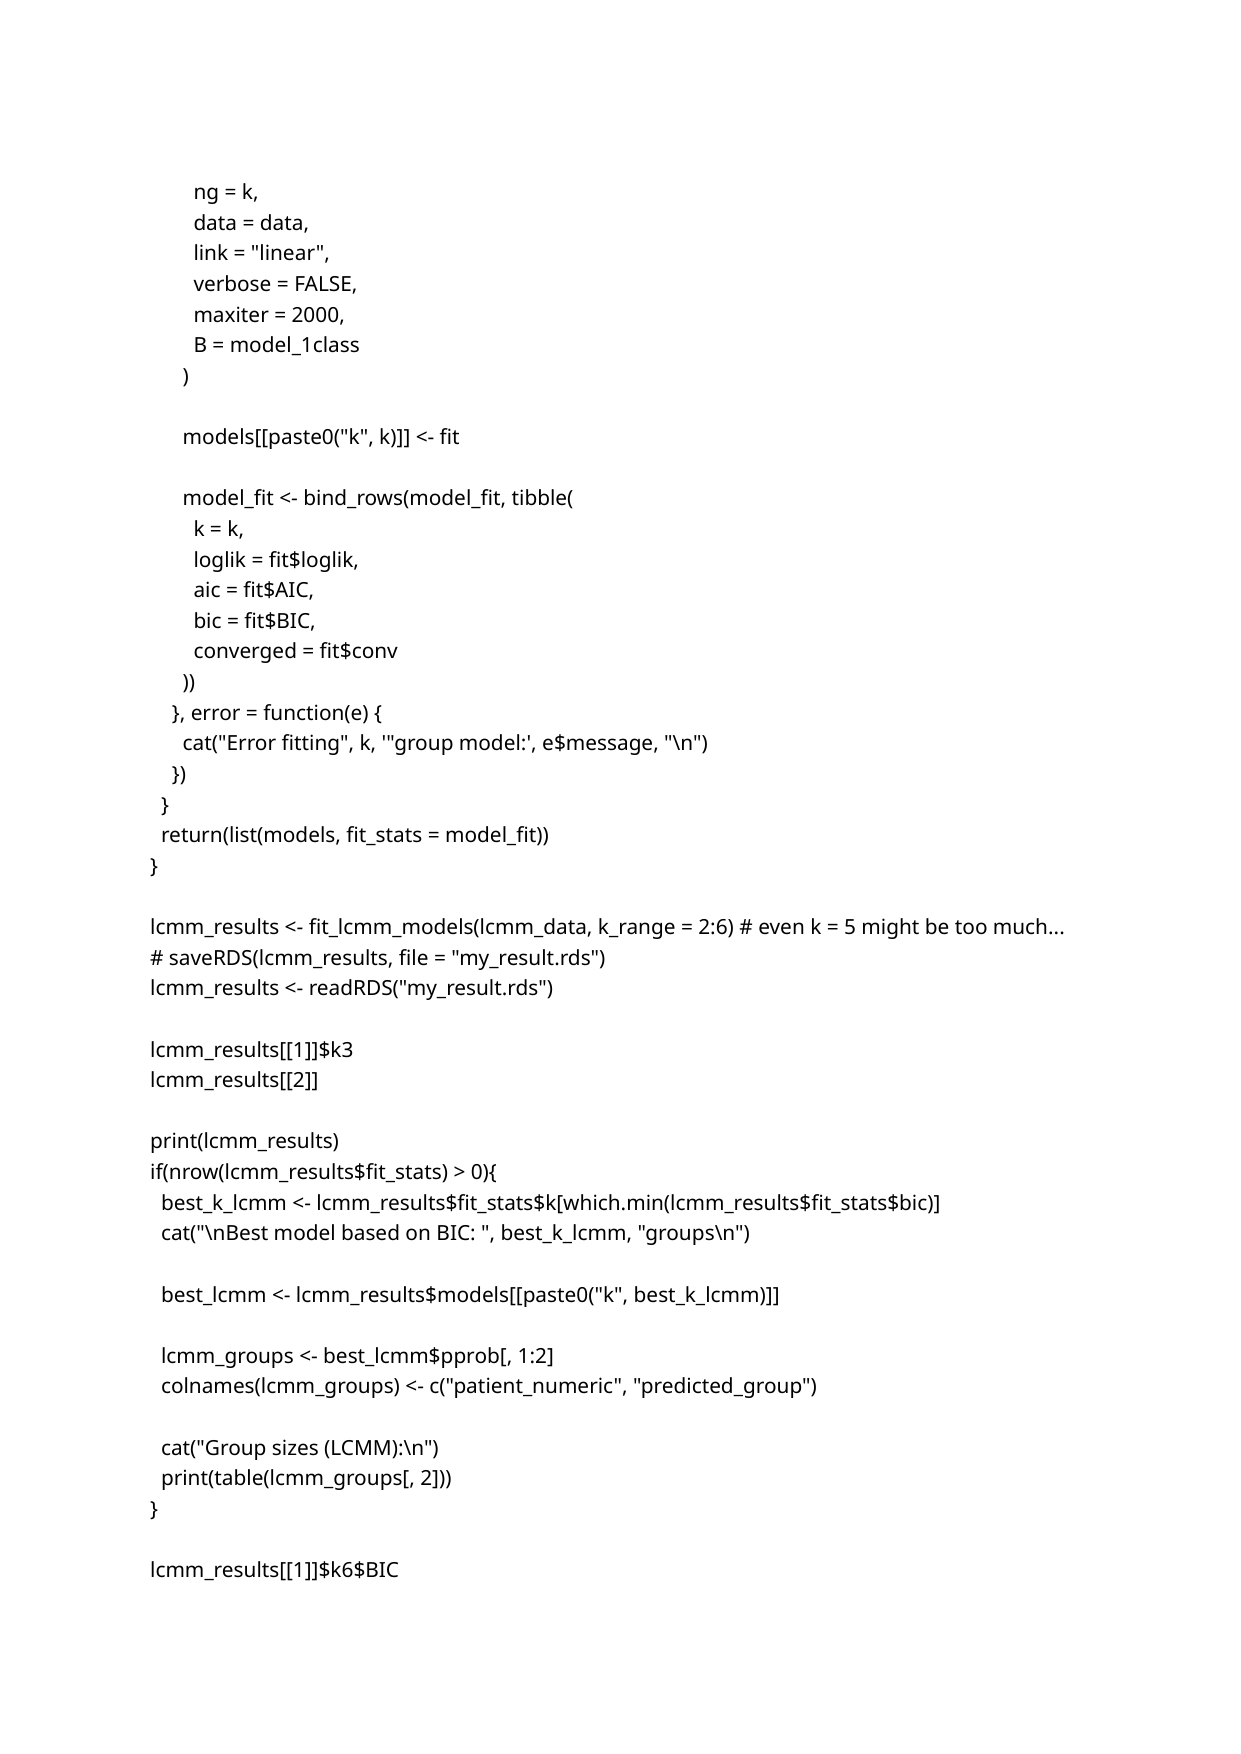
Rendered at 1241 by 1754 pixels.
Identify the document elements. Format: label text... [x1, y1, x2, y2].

text best_lcmm <- lcmm_results$models[[paste0("k", best_k_lcmm)]] [150, 1280, 1090, 1308]
text B = model_1class [150, 330, 1090, 359]
text }, error = function(e) { [150, 698, 1090, 726]
text data = data, [150, 208, 1090, 236]
text converged = fit$conv [150, 637, 1090, 665]
text link = "linear", [150, 238, 1090, 267]
text models[[paste0("k", k)]] <- fit [150, 422, 1090, 451]
text }) [150, 759, 1090, 787]
text lcmm_results[[1]]$k3 [150, 1035, 1090, 1063]
text print(lcmm_results) [150, 1127, 1090, 1155]
text k = k, [150, 514, 1090, 542]
text cat("Group sizes (LCMM):\n") [150, 1433, 1090, 1461]
text verbose = FALSE, [150, 269, 1090, 297]
text colnames(lcmm_groups) <- c("patient_numeric", "predicted_group") [150, 1372, 1090, 1400]
text loglik = fit$loglik, [150, 545, 1090, 573]
text print(table(lcmm_groups[, 2])) [150, 1463, 1090, 1492]
text )) [150, 667, 1090, 696]
text aic = fit$AIC, [150, 575, 1090, 604]
text best_k_lcmm <- lcmm_results$fit_stats$k[which.min(lcmm_results$fit_stats$bic)] [150, 1188, 1090, 1216]
text lcmm_groups <- best_lcmm$pprob[, 1:2] [150, 1341, 1090, 1369]
text lcmm_results[[2]] [150, 1065, 1090, 1094]
text return(list(models, fit_stats = model_fit)) [150, 820, 1090, 849]
text maxiter = 2000, [150, 300, 1090, 328]
text } [150, 851, 1090, 879]
text cat("Error fitting", k, '"group model:', e$message, "\n") [150, 728, 1090, 757]
text bic = fit$BIC, [150, 606, 1090, 634]
text ng = k, [150, 177, 1090, 206]
text if(nrow(lcmm_results$fit_stats) > 0){ [150, 1157, 1090, 1186]
text lcmm_results[[1]]$k6$BIC [150, 1555, 1090, 1584]
text ) [150, 361, 1090, 389]
text } [150, 790, 1090, 818]
text } [150, 1494, 1090, 1522]
text cat("\nBest model based on BIC: ", best_k_lcmm, "groups\n") [150, 1218, 1090, 1247]
text lcmm_results <- readRDS("my_result.rds") [150, 973, 1090, 1002]
text # saveRDS(lcmm_results, file = "my_result.rds") [150, 943, 1090, 971]
text model_fit <- bind_rows(model_fit, tibble( [150, 483, 1090, 512]
text lcmm_results <- fit_lcmm_models(lcmm_data, k_range = 2:6) # even k = 5 might be too much... [150, 912, 1090, 941]
